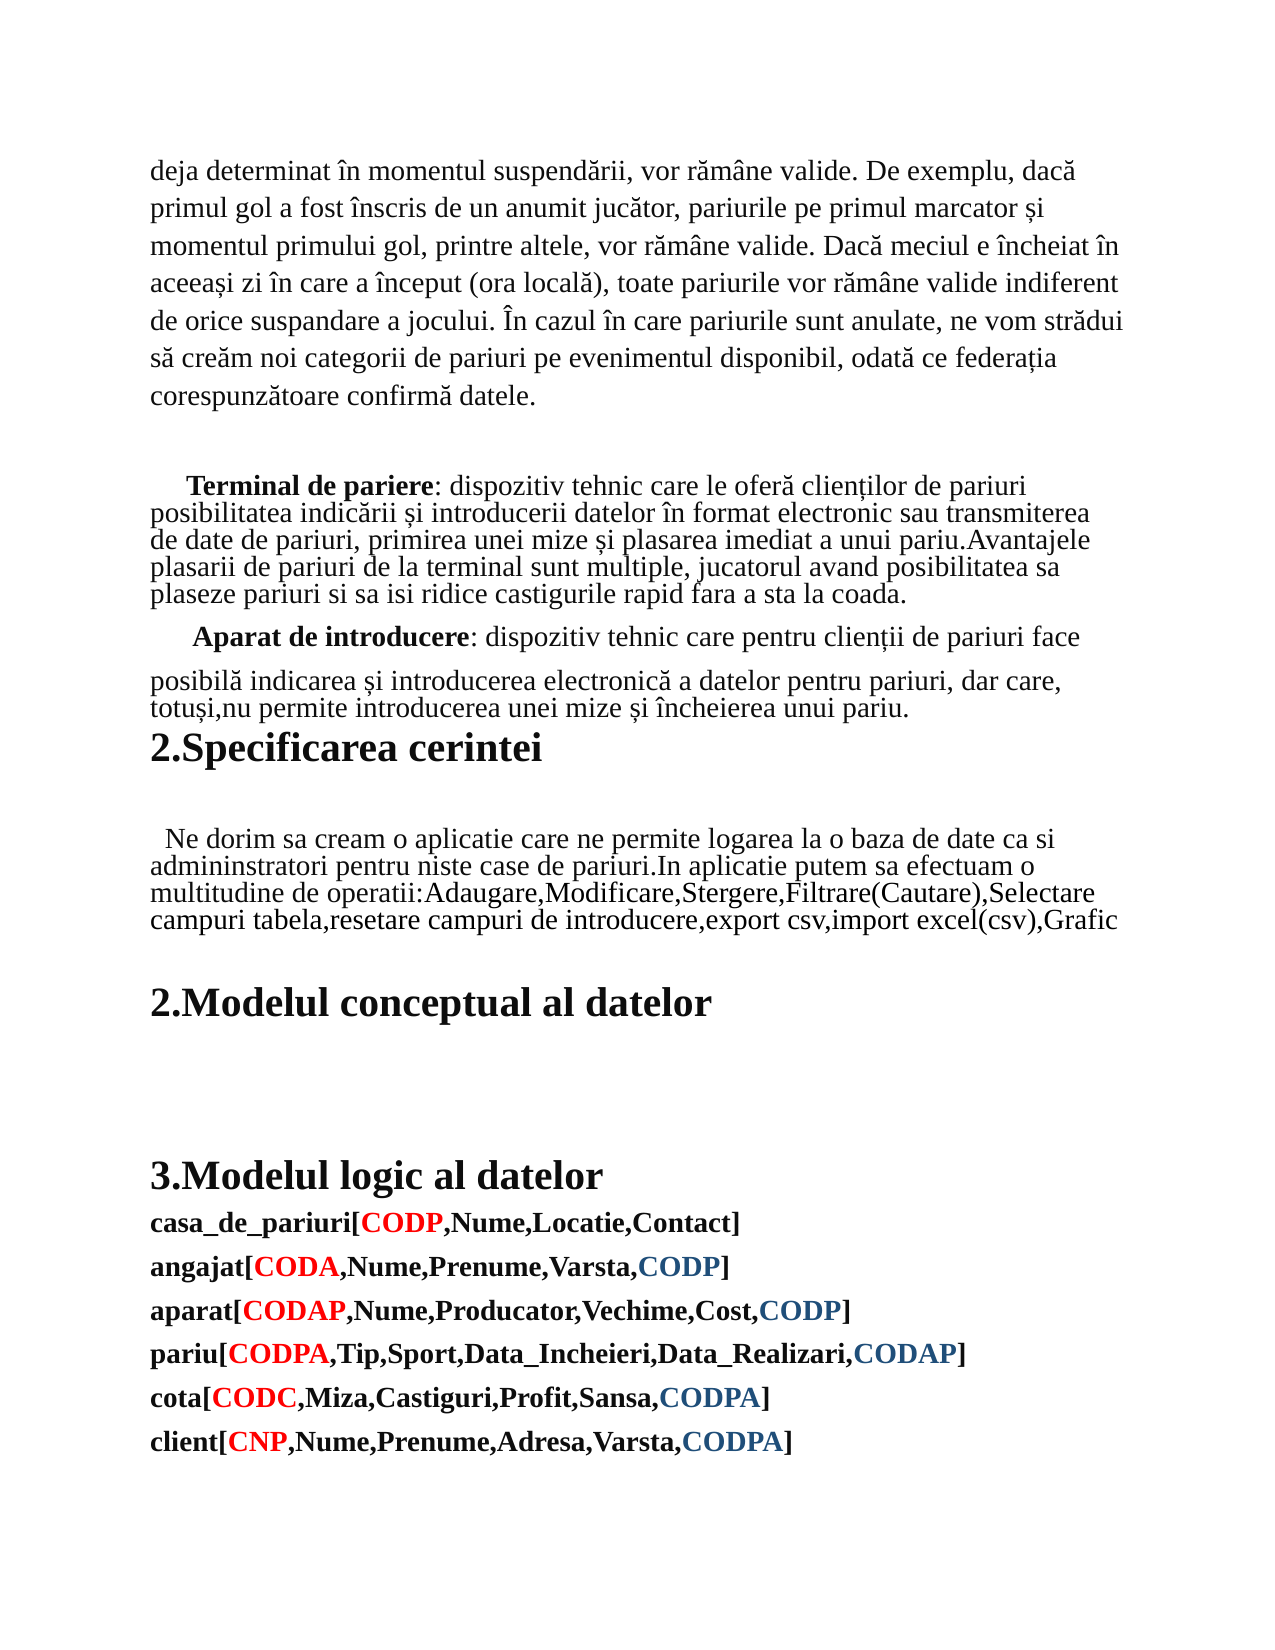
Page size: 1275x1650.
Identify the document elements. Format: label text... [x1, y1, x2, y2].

text Aparat de introducere: dispozitiv tehnic care pentru clienții de pariuri face [150, 625, 1125, 652]
text Terminal de pariere: dispozitiv tehnic care le oferă clienților de pariuri posibilitatea indicării și introducerii datelor în format electronic sau transmiterea de date de pariuri, primirea unei mize și plasarea imediat a unui pariu.Avantajele plasarii de pariuri de la terminal sunt multiple, jucatorul avand posibilitatea sa plaseze pariuri si sa isi ridice castigurile rapid fara a sta la coada. [150, 474, 1125, 608]
text posibilă indicarea și introducerea electronică a datelor pentru pariuri, dar care, totuși,nu permite introducerea unei mize și încheierea unui pariu. [150, 669, 1125, 723]
text cota[CODC,Miza,Castiguri,Profit,Sansa,CODPA] [150, 1386, 1125, 1413]
text 3.Modelul logic al datelor [379, 1168, 1125, 1194]
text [150, 150, 1125, 412]
text angajat[CODA,Nume,Prenume,Varsta,CODP] [150, 1255, 1125, 1282]
text 2.Specificarea cerintei [150, 739, 1125, 766]
text casa_de_pariuri[CODP,Nume,Locatie,Contact] [150, 1211, 1125, 1238]
text 2.Modelul conceptual al datelor [150, 995, 1125, 1022]
text client[CNP,Nume,Prenume,Adresa,Varsta,CODPA] [150, 1429, 1125, 1456]
text aparat[CODAP,Nume,Producator,Vechime,Cost,CODP] [150, 1298, 1125, 1326]
text pariu[CODPA,Tip,Sport,Data_Incheieri,Data_Realizari,CODAP] [150, 1342, 1125, 1369]
text Ne dorim sa cream o aplicatie care ne permite logarea la o baza de date ca si admininstratori pentru niste case de pariuri.In aplicatie putem sa efectuam o multitudine de operatii:Adaugare,Modificare,Stergere,Filtrare(Cautare),Selectare campuri tabela,resetare campuri de introducere,export csv,import excel(csv),Grafic [150, 827, 1125, 935]
text 3.Modelul logic al datelor [150, 1168, 389, 1194]
